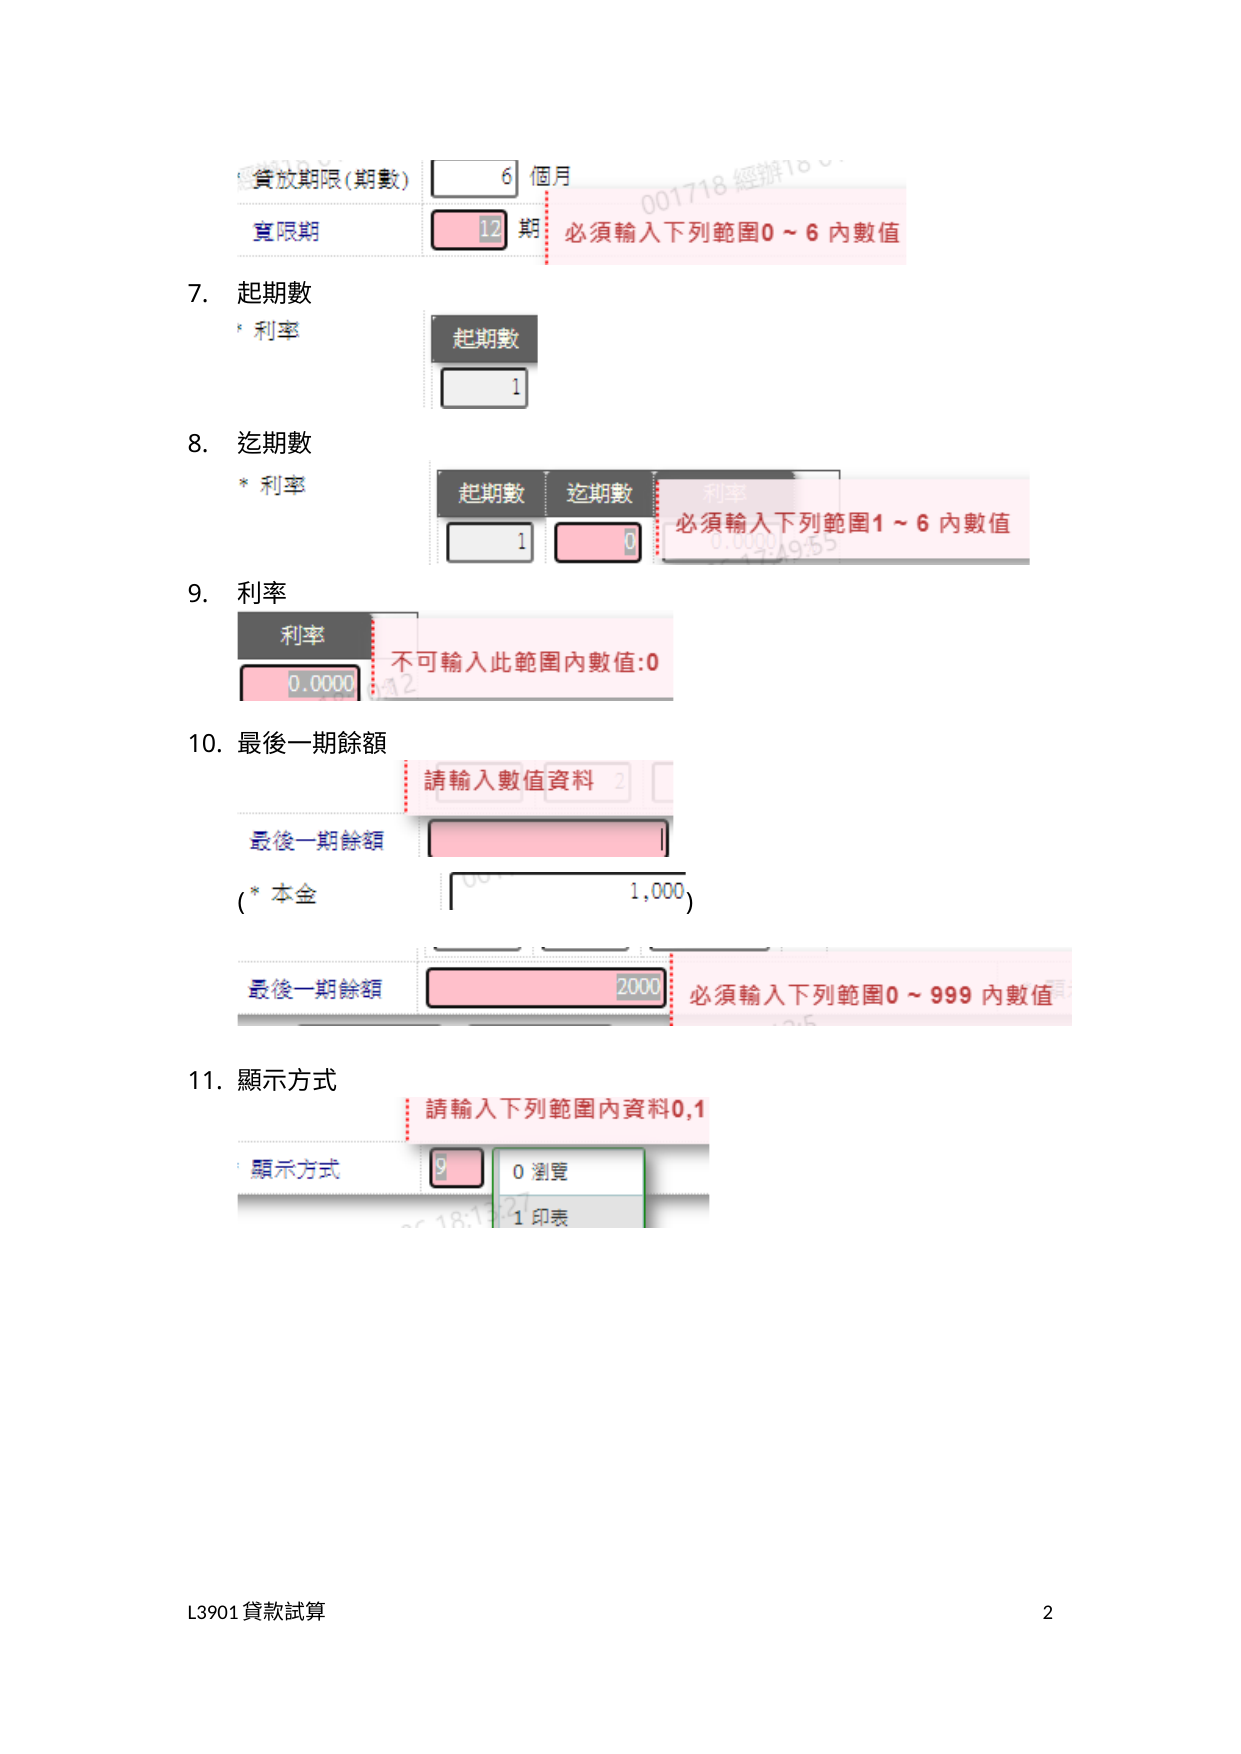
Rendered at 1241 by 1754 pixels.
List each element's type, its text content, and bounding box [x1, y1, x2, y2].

picture [237, 1097, 710, 1228]
list 起期數 [187, 272, 1053, 310]
list 最後一期餘額 [187, 722, 1053, 760]
list 顯示方式 [187, 1060, 1053, 1097]
picture [237, 760, 674, 857]
picture [237, 460, 1030, 565]
list 利率 [187, 572, 1053, 610]
list 迄期數 [187, 422, 1053, 460]
picture [237, 310, 538, 409]
picture [237, 160, 907, 265]
picture [245, 872, 686, 910]
picture [237, 947, 1072, 1026]
picture [237, 610, 674, 701]
